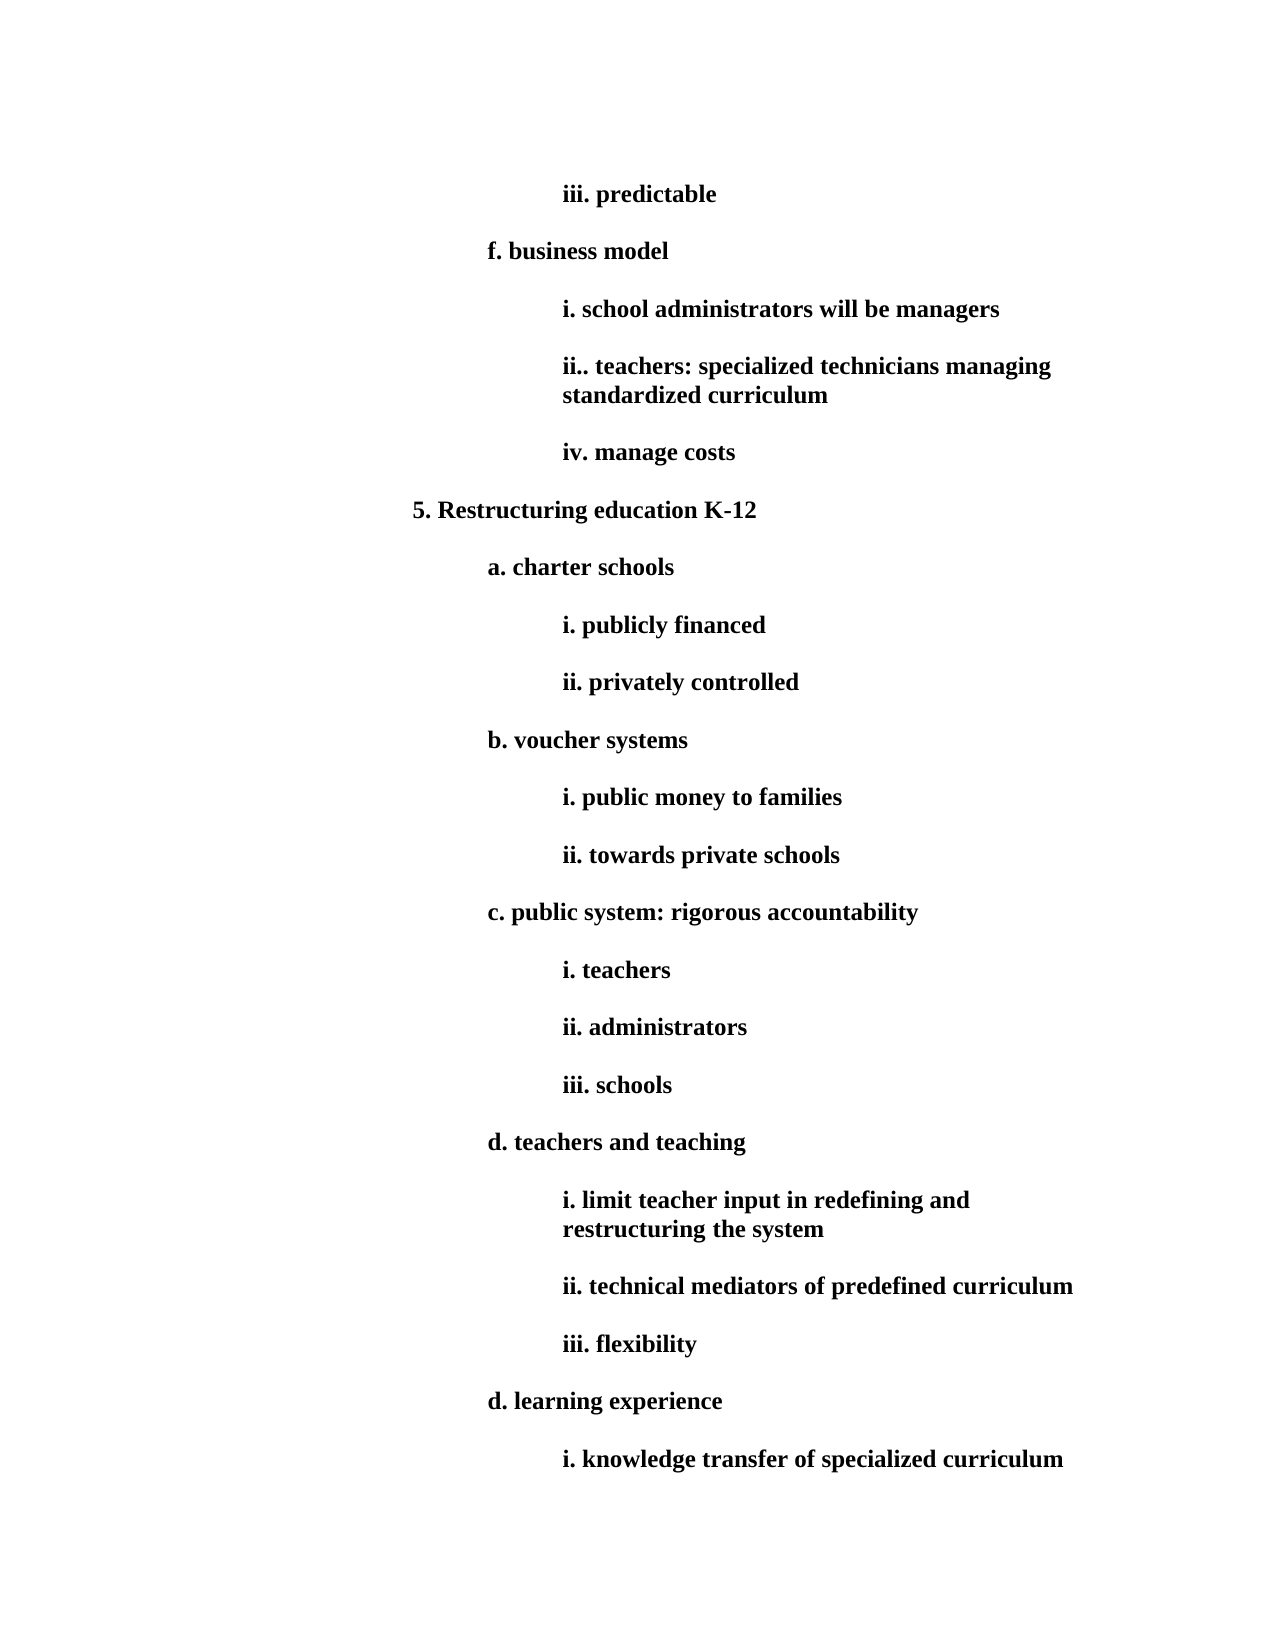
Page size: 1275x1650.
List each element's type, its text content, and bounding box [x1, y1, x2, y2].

text iv. manage costs [187, 437, 1087, 466]
text iii. predictable [187, 179, 1087, 207]
text ii. privately controlled [187, 667, 1087, 696]
text i. school administrators will be managers [562, 294, 1087, 322]
text iii. schools [187, 1070, 1087, 1099]
text ii. towards private schools [187, 840, 1087, 869]
text i. public money to families [187, 782, 1087, 811]
text i. knowledge transfer of specialized curriculum [187, 1444, 1087, 1472]
text d. learning experience [187, 1386, 1087, 1415]
text c. public system: rigorous accountability [187, 897, 1087, 926]
text f. business model [187, 236, 1087, 265]
text iii. flexibility [187, 1329, 1087, 1357]
text d. teachers and teaching [187, 1127, 1087, 1156]
text a. charter schools [187, 552, 1087, 581]
text ii. technical mediators of predefined curriculum [187, 1271, 1087, 1300]
text b. voucher systems [187, 725, 1087, 754]
text standardized curriculum [187, 380, 1087, 409]
text ii. administrators [187, 1012, 1087, 1041]
text i. limit teacher input in redefining and restructuring the system [562, 1185, 1087, 1242]
text i. publicly financed [187, 610, 1087, 639]
text i. teachers [187, 955, 1087, 984]
text 5. Restructuring education K-12 [187, 495, 1087, 524]
text ii.. teachers: specialized technicians managing [187, 351, 1087, 380]
